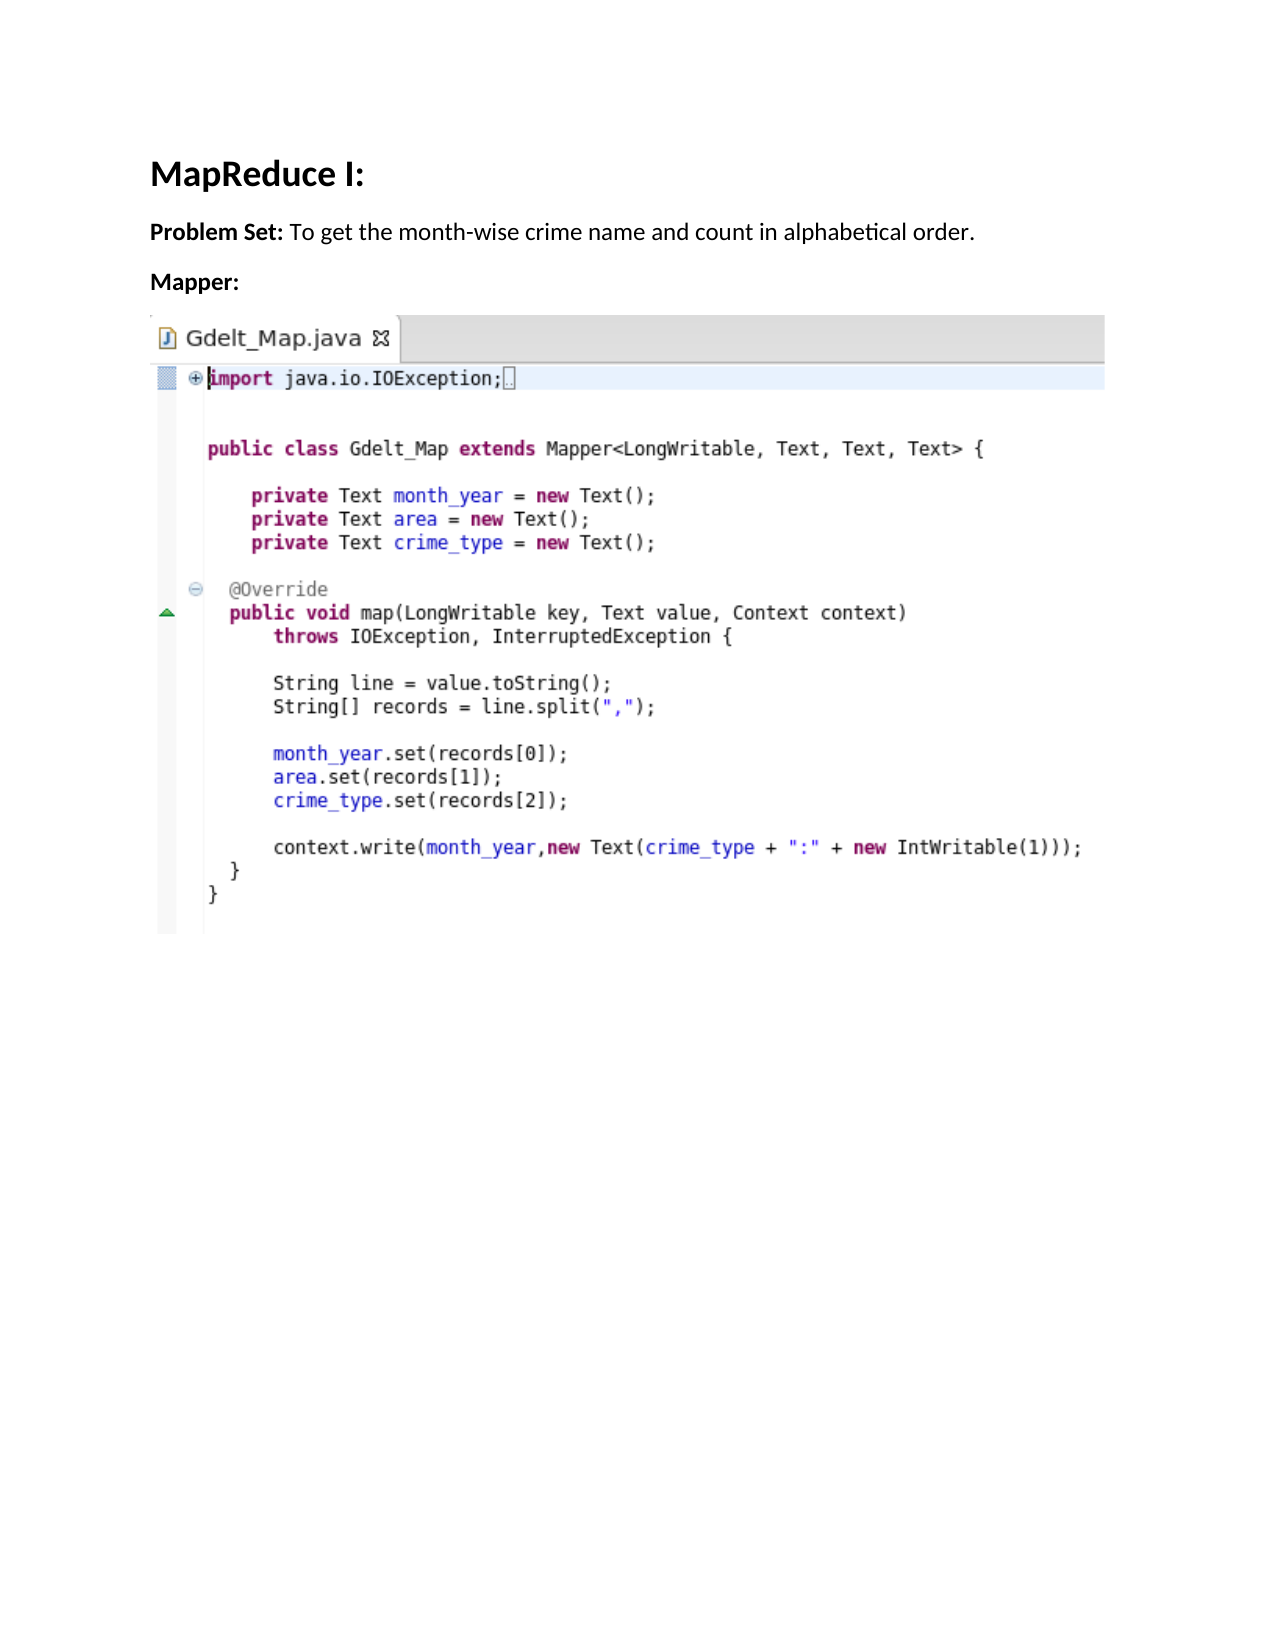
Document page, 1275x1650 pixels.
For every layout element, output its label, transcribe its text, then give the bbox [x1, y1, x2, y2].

picture [150, 315, 1105, 934]
text Problem Set: To get the month-wise crime name and count in alphabetical order. [150, 216, 1125, 247]
text Mapper: [150, 266, 1125, 296]
text MapReduce I: [150, 150, 1125, 196]
